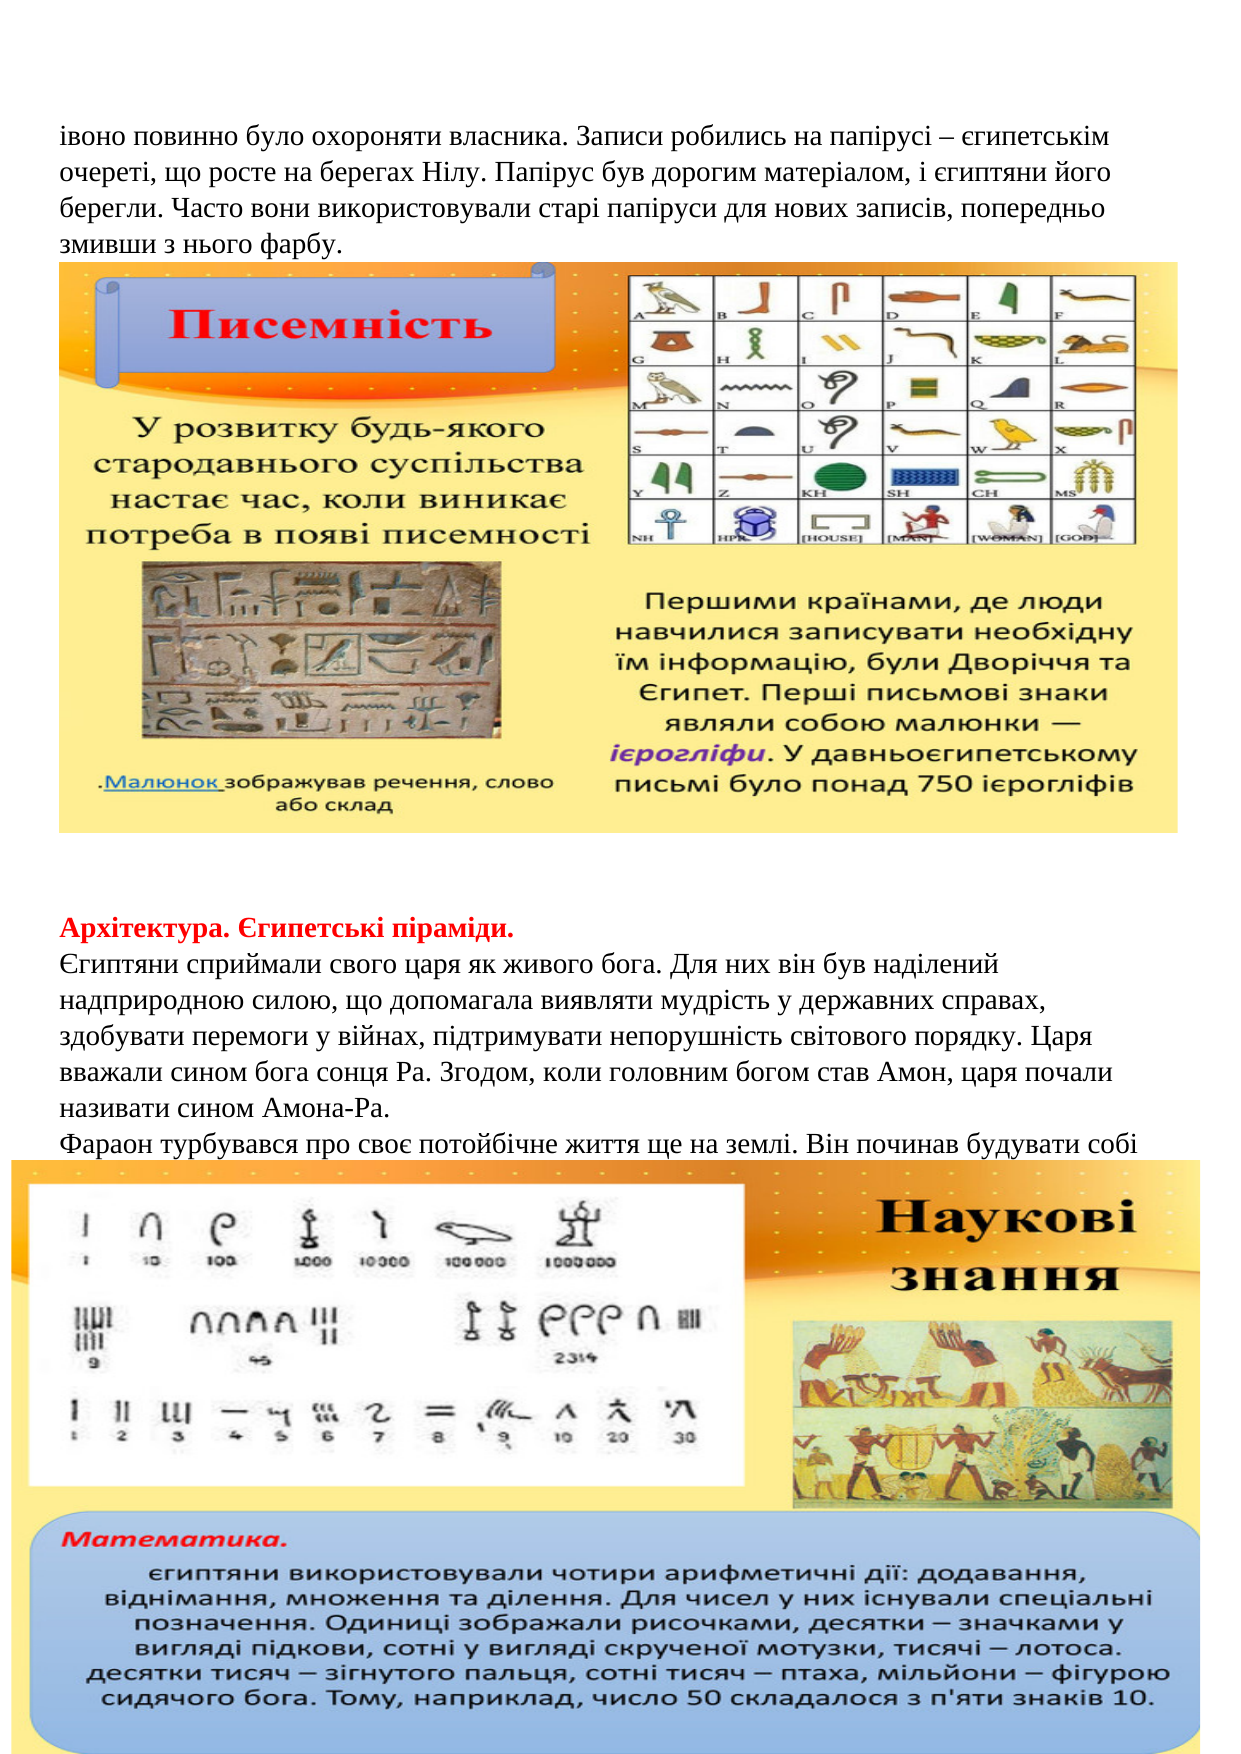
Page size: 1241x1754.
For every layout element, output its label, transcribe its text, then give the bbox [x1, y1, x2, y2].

list вважали сином бога сонця Ра. Згодом, коли головним богом став Амон, царя почали [59, 1054, 1152, 1088]
picture [59, 262, 1178, 833]
list надприродною силою, що допомагала виявляти мудрість у державних справах, [59, 982, 1152, 1016]
list називати сином Амона-Ра. [59, 1091, 1152, 1124]
list Єгиптяни сприймали свого царя як живого бога. Для них він був наділений [59, 946, 1152, 979]
picture [6, 1160, 1199, 1751]
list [59, 118, 1152, 260]
list Фараон турбувався про своє потойбічне життя ще на землі. Він починав будувати собі [59, 1127, 1152, 1160]
list Архітектура. Єгипетські піраміди. [59, 910, 1152, 943]
list здобувати перемоги у війнах, підтримувати непорушність світового порядку. Царя [59, 1018, 1152, 1052]
